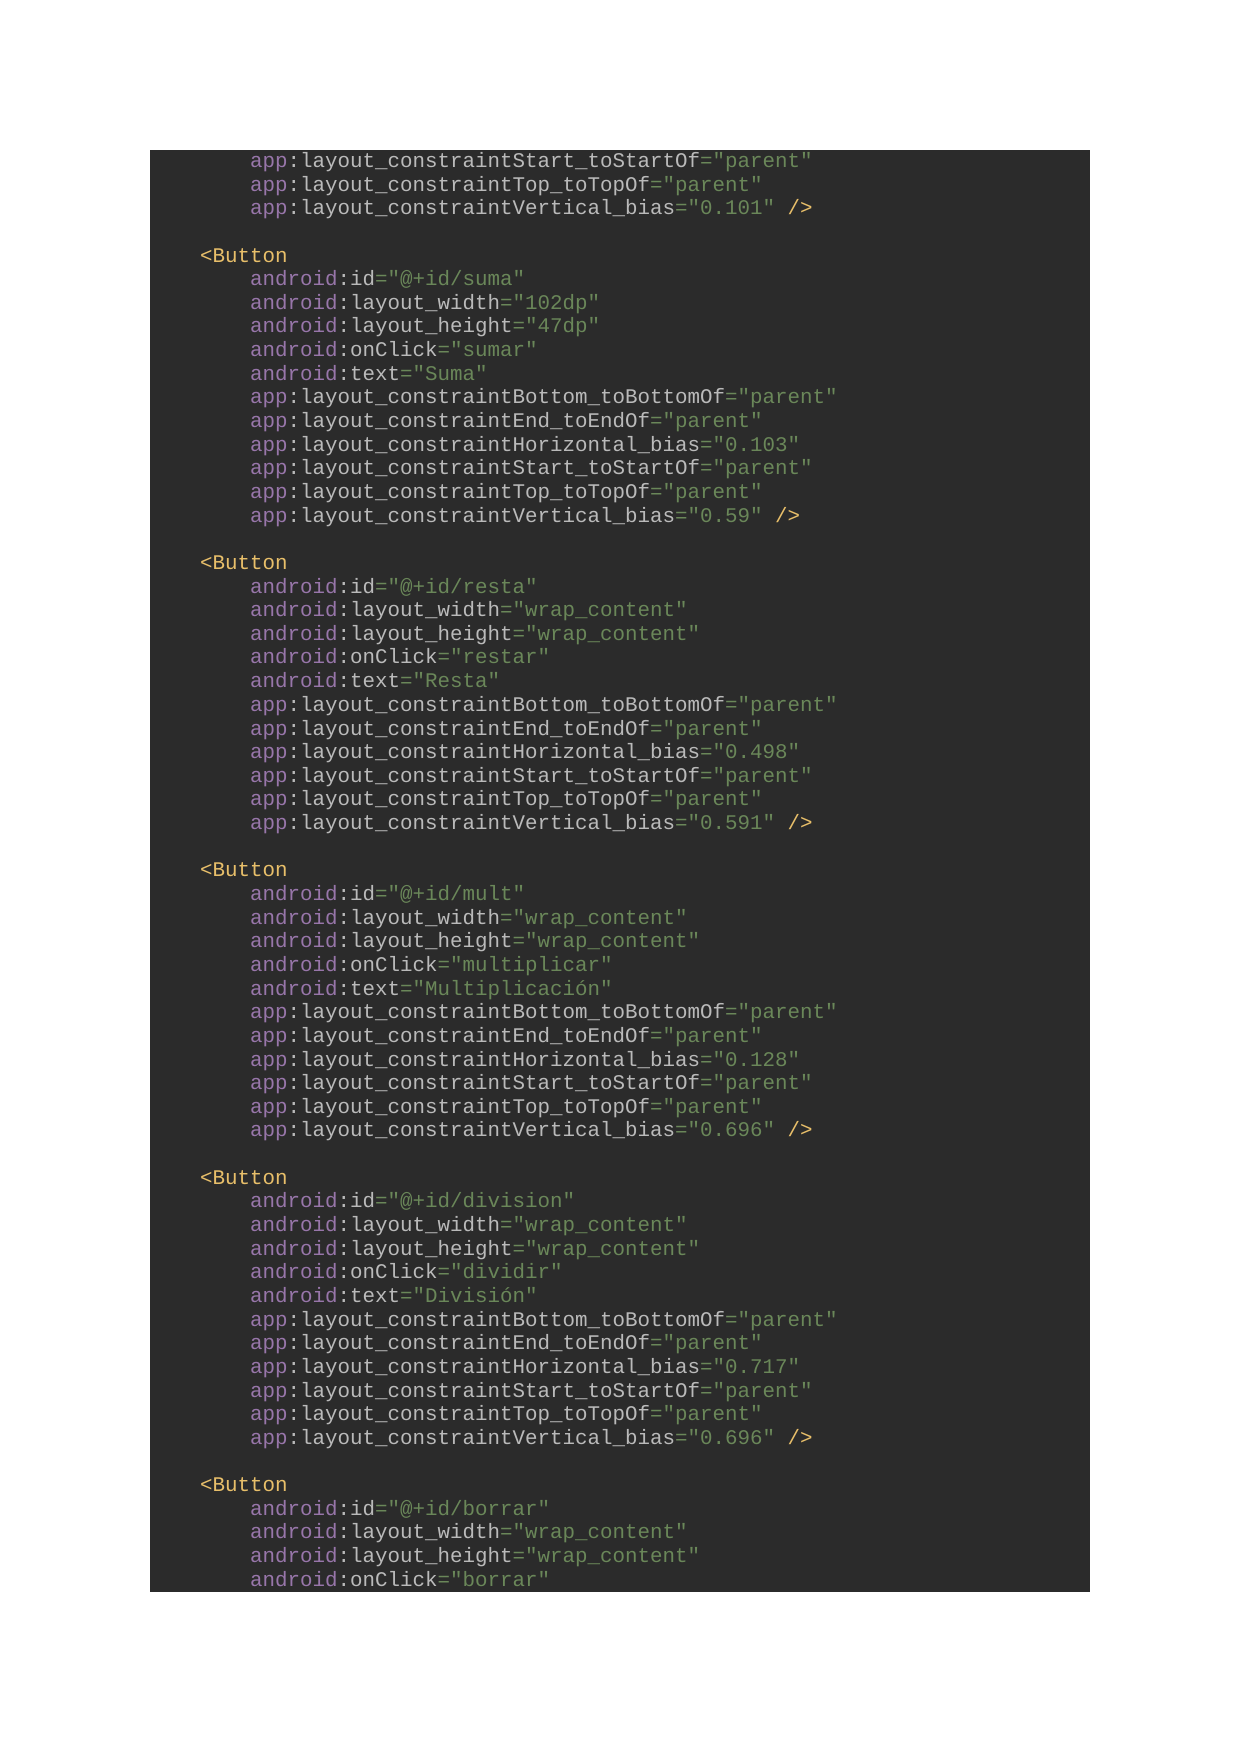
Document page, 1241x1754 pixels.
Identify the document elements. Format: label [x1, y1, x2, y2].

text [150, 150, 1090, 1592]
